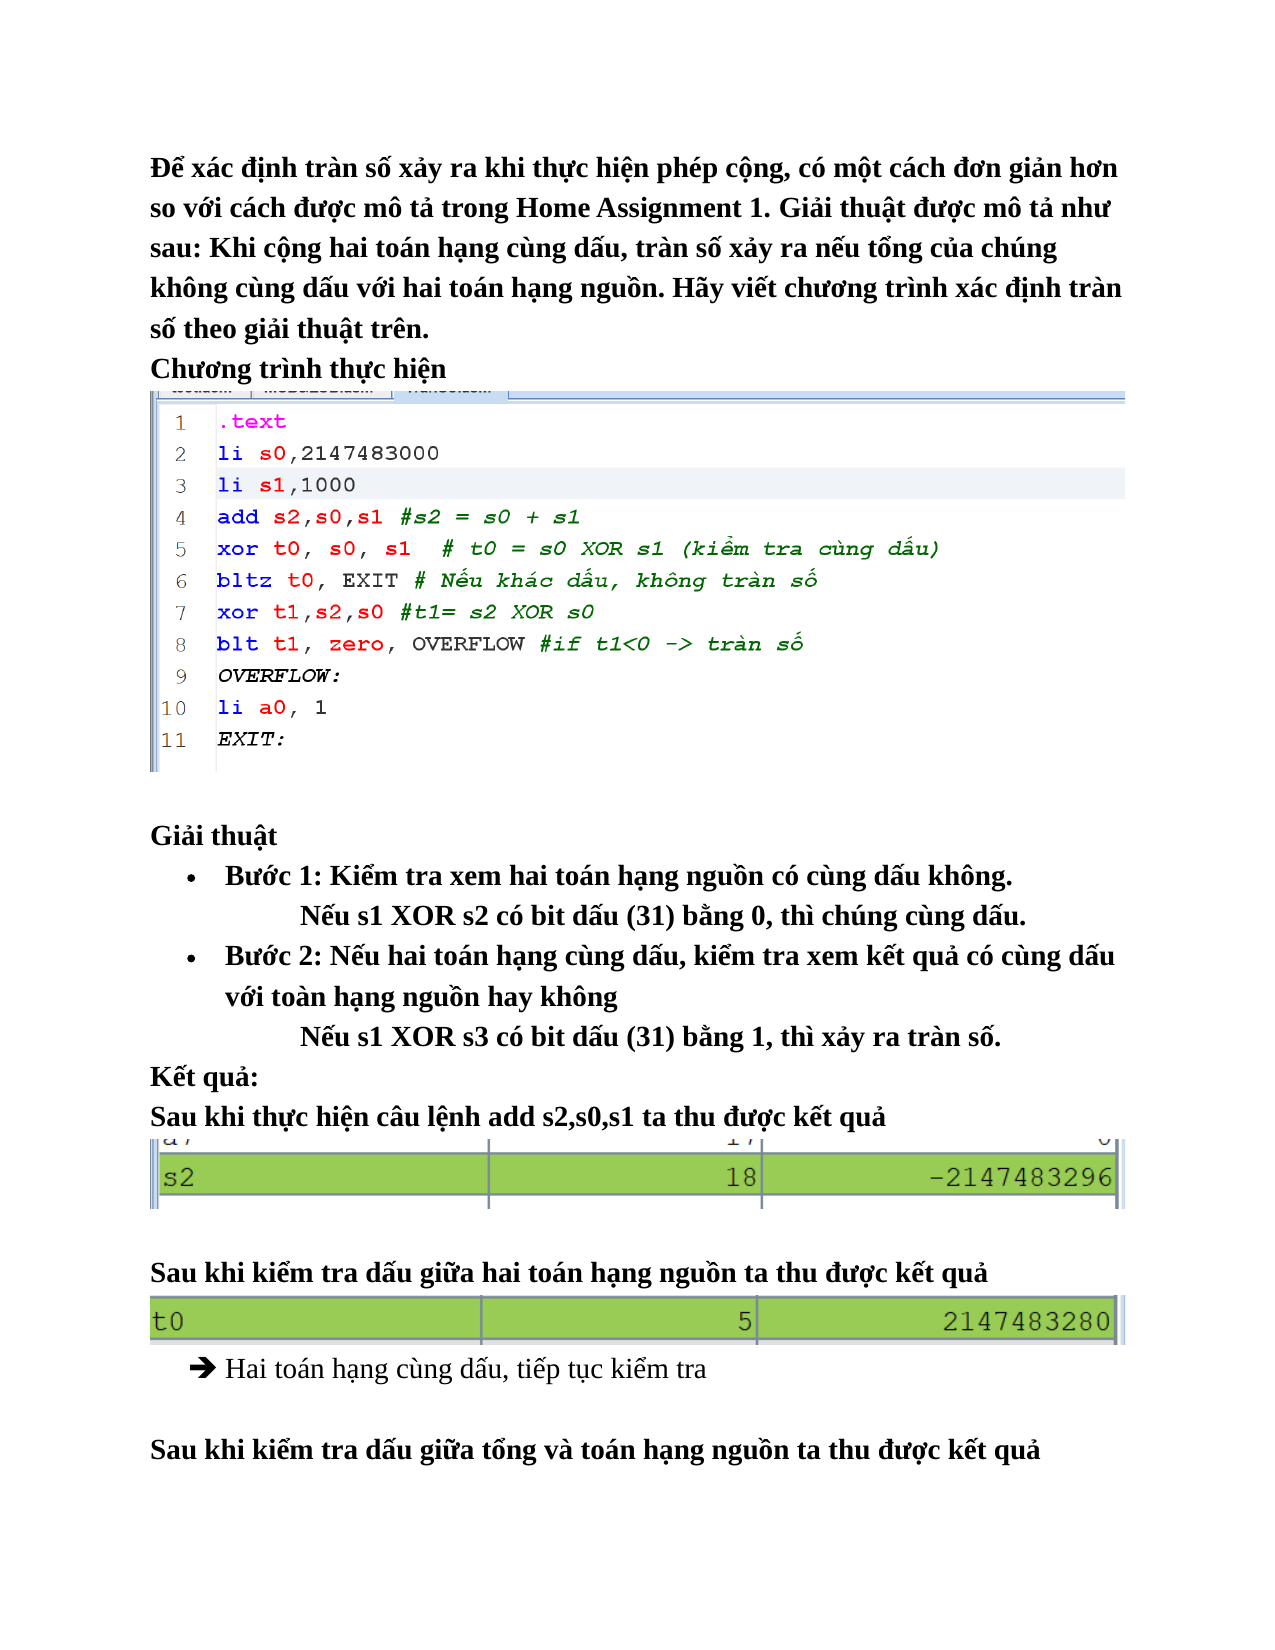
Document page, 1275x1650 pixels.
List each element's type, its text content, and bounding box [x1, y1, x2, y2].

text Để xác định tràn số xảy ra khi thực hiện phép cộng, có một cách đơn giản hơn so với cách được mô tả trong Home Assignment 1. Giải thuật được mô tả như sau: Khi cộng hai toán hạng cùng dấu, tràn số xảy ra nếu tổng của chúng không cùng dấu với hai toán hạng nguồn. Hãy viết chương trình xác định tràn số theo giải thuật trên. [150, 150, 1125, 344]
text Nếu s1 XOR s2 có bit dấu (31) bằng 0, thì chúng cùng dấu. [300, 898, 1125, 932]
text Nếu s1 XOR s3 có bit dấu (31) bằng 1, thì xảy ra tràn số. [300, 1019, 1125, 1052]
text Sau khi kiểm tra dấu giữa tổng và toán hạng nguồn ta thu được kết quả [150, 1432, 1125, 1465]
list Hai toán hạng cùng dấu, tiếp tục kiểm tra [187, 1351, 1125, 1385]
text Kết quả: [150, 1059, 1125, 1093]
picture [150, 1139, 1125, 1209]
text Sau khi thực hiện câu lệnh add s2,s0,s1 ta thu được kết quả [150, 1099, 1125, 1133]
text Giải thuật [150, 818, 1125, 851]
picture [150, 391, 1125, 772]
list Bước 2: Nếu hai toán hạng cùng dấu, kiểm tra xem kết quả có cùng dấu với toàn hạng nguồn hay không [187, 938, 1125, 1012]
picture [150, 1295, 1125, 1345]
list Bước 1: Kiểm tra xem hai toán hạng nguồn có cùng dấu không. [187, 858, 1125, 892]
text Chương trình thực hiện [150, 351, 1125, 384]
text Sau khi kiểm tra dấu giữa hai toán hạng nguồn ta thu được kết quả [150, 1255, 1125, 1289]
